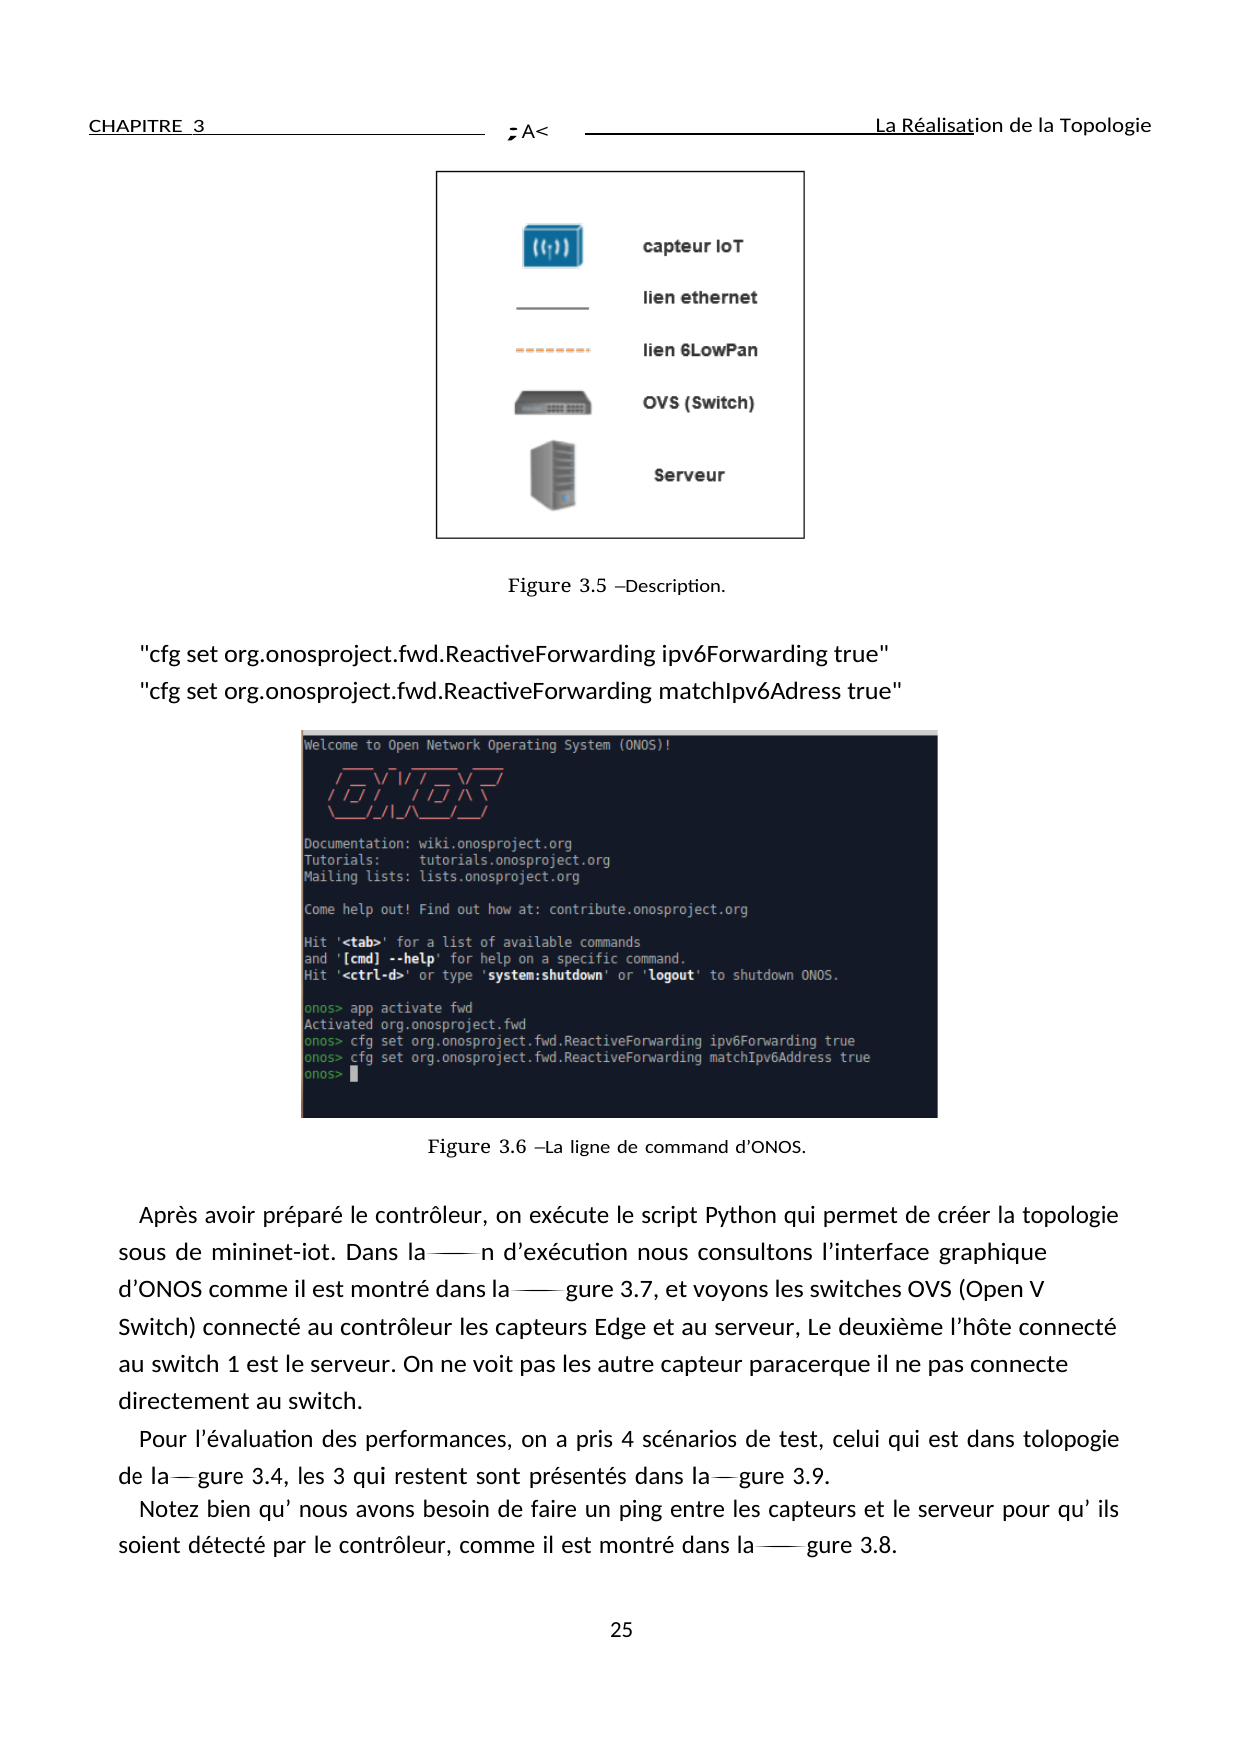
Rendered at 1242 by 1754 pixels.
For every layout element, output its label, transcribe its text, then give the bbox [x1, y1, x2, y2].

text Après avoir préparé le contrôleur, on exécute le script Python qui permet de créer la topologie sous de mininet-iot. Dans lan d’exécution nous consultons l’interface graphique d’ONOS comme il est montré dans lagure 3.7, et voyons les switches OVS (Open V Switch) connecté au contrôleur les capteurs Edge et au serveur, Le deuxième l’hôte connecté au switch 1 est le serveur. On ne voit pas les autre capteur paracerque il ne pas connecte directement au switch. [118, 1193, 1123, 1417]
picture [421, 156, 820, 554]
picture [301, 730, 938, 1118]
text Pour l’évaluation des performances, on a pris 4 scénarios de test, celui qui est dans tolopogie de lagure 3.4, les 3 qui restent sont présentés dans lagure 3.9. [118, 1423, 1123, 1491]
text soient détecté par le contrôleur, comme il est montré dans lagure 3.8. [118, 1527, 1196, 1561]
text Notez bien qu’ nous avons besoin de faire un ping entre les capteurs et le serveur pour qu’ ils [139, 1495, 1196, 1523]
text Figure 3.5 –Description. [110, 572, 1123, 598]
text "cfg set org.onosproject.fwd.ReactiveForwarding ipv6Forwarding true" "cfg set org.onosproject.fwd.ReactiveForwarding matchIpv6Adress true" [139, 638, 903, 706]
